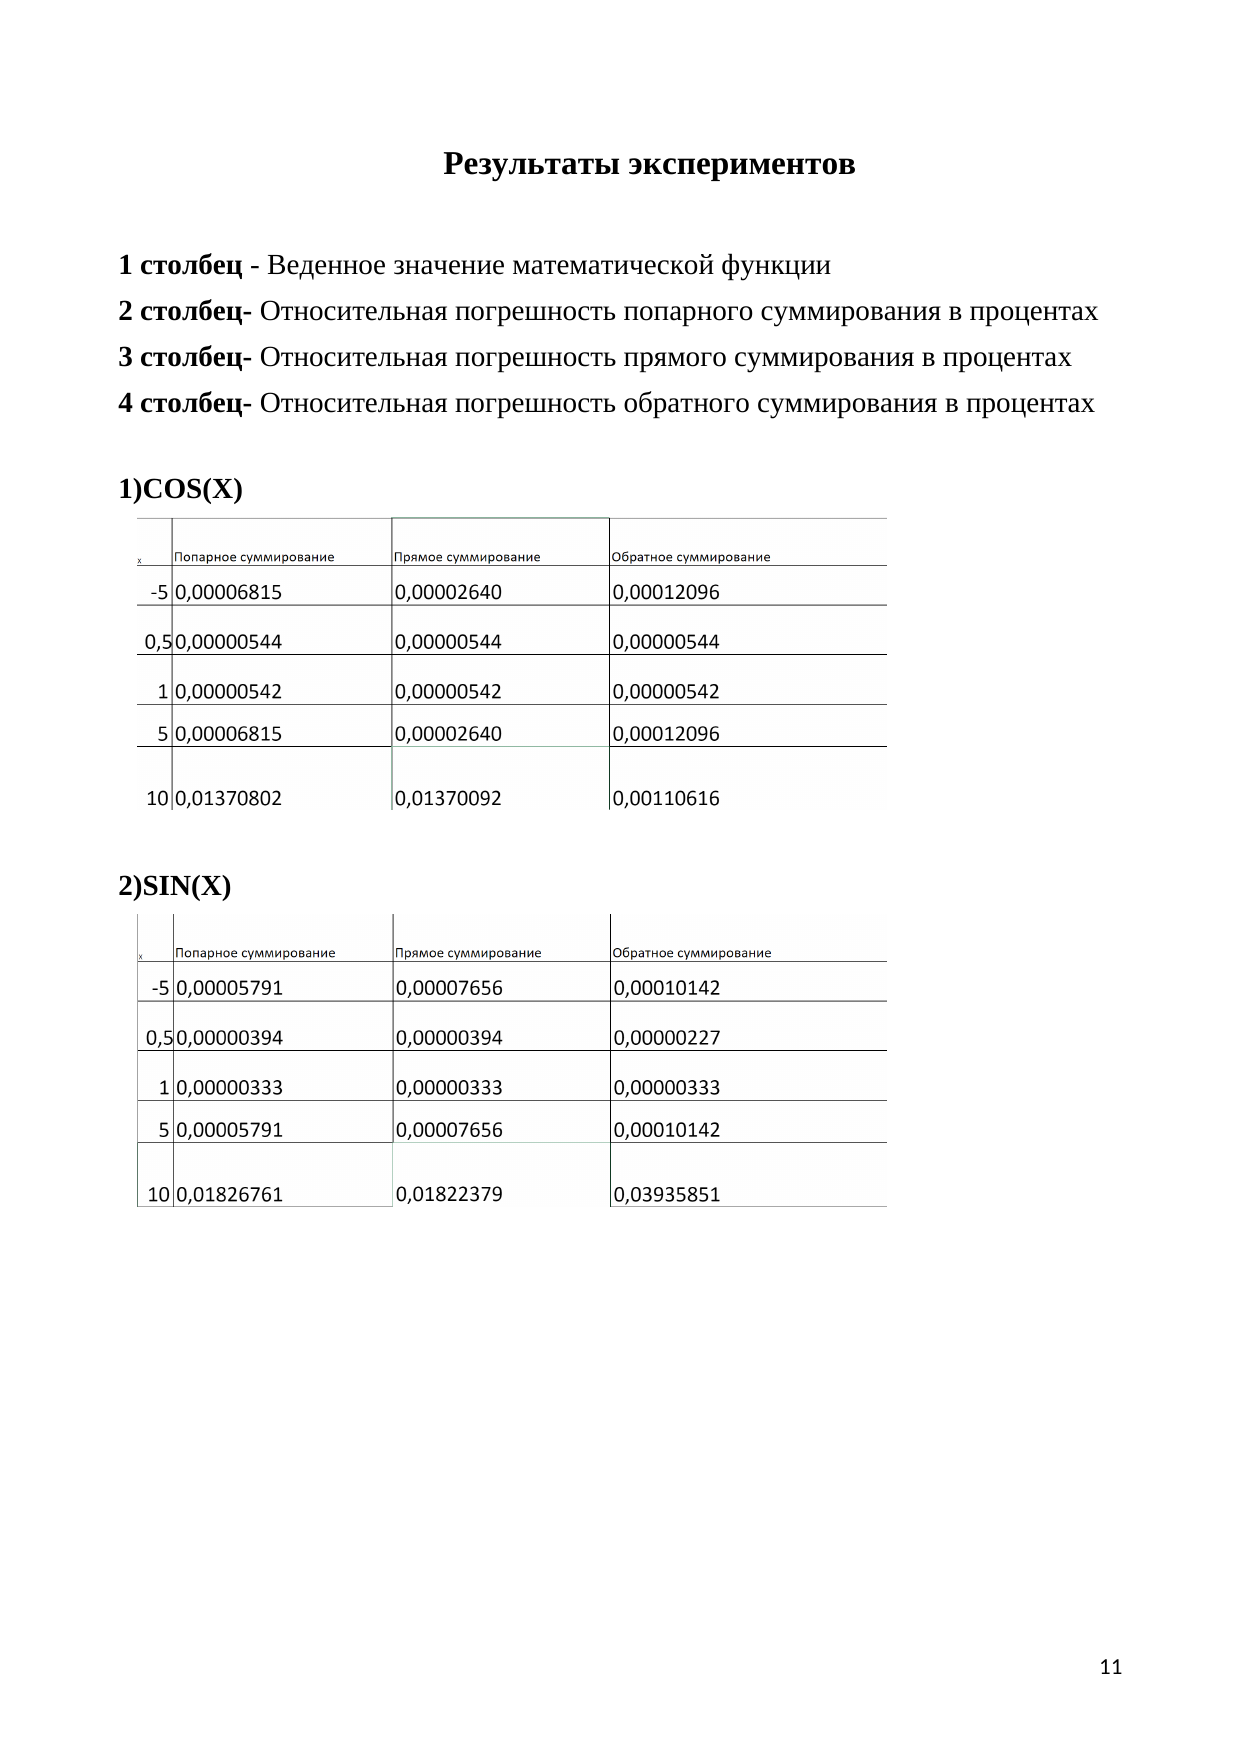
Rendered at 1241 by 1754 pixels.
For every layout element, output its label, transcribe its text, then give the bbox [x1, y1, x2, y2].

text 2)SIN(X) [118, 868, 1122, 902]
text 3 столбец- Относительная погрешность прямого суммирования в процентах [118, 339, 1122, 373]
text 1 столбец - Веденное значение математической функции [118, 247, 1122, 281]
subtitle Результаты экспериментов [118, 143, 1122, 181]
text 4 столбец- Относительная погрешность обратного суммирования в процентах [118, 385, 1122, 419]
text 1)COS(X) [118, 472, 1122, 505]
text 2 столбец- Относительная погрешность попарного суммирования в процентах [118, 293, 1122, 327]
